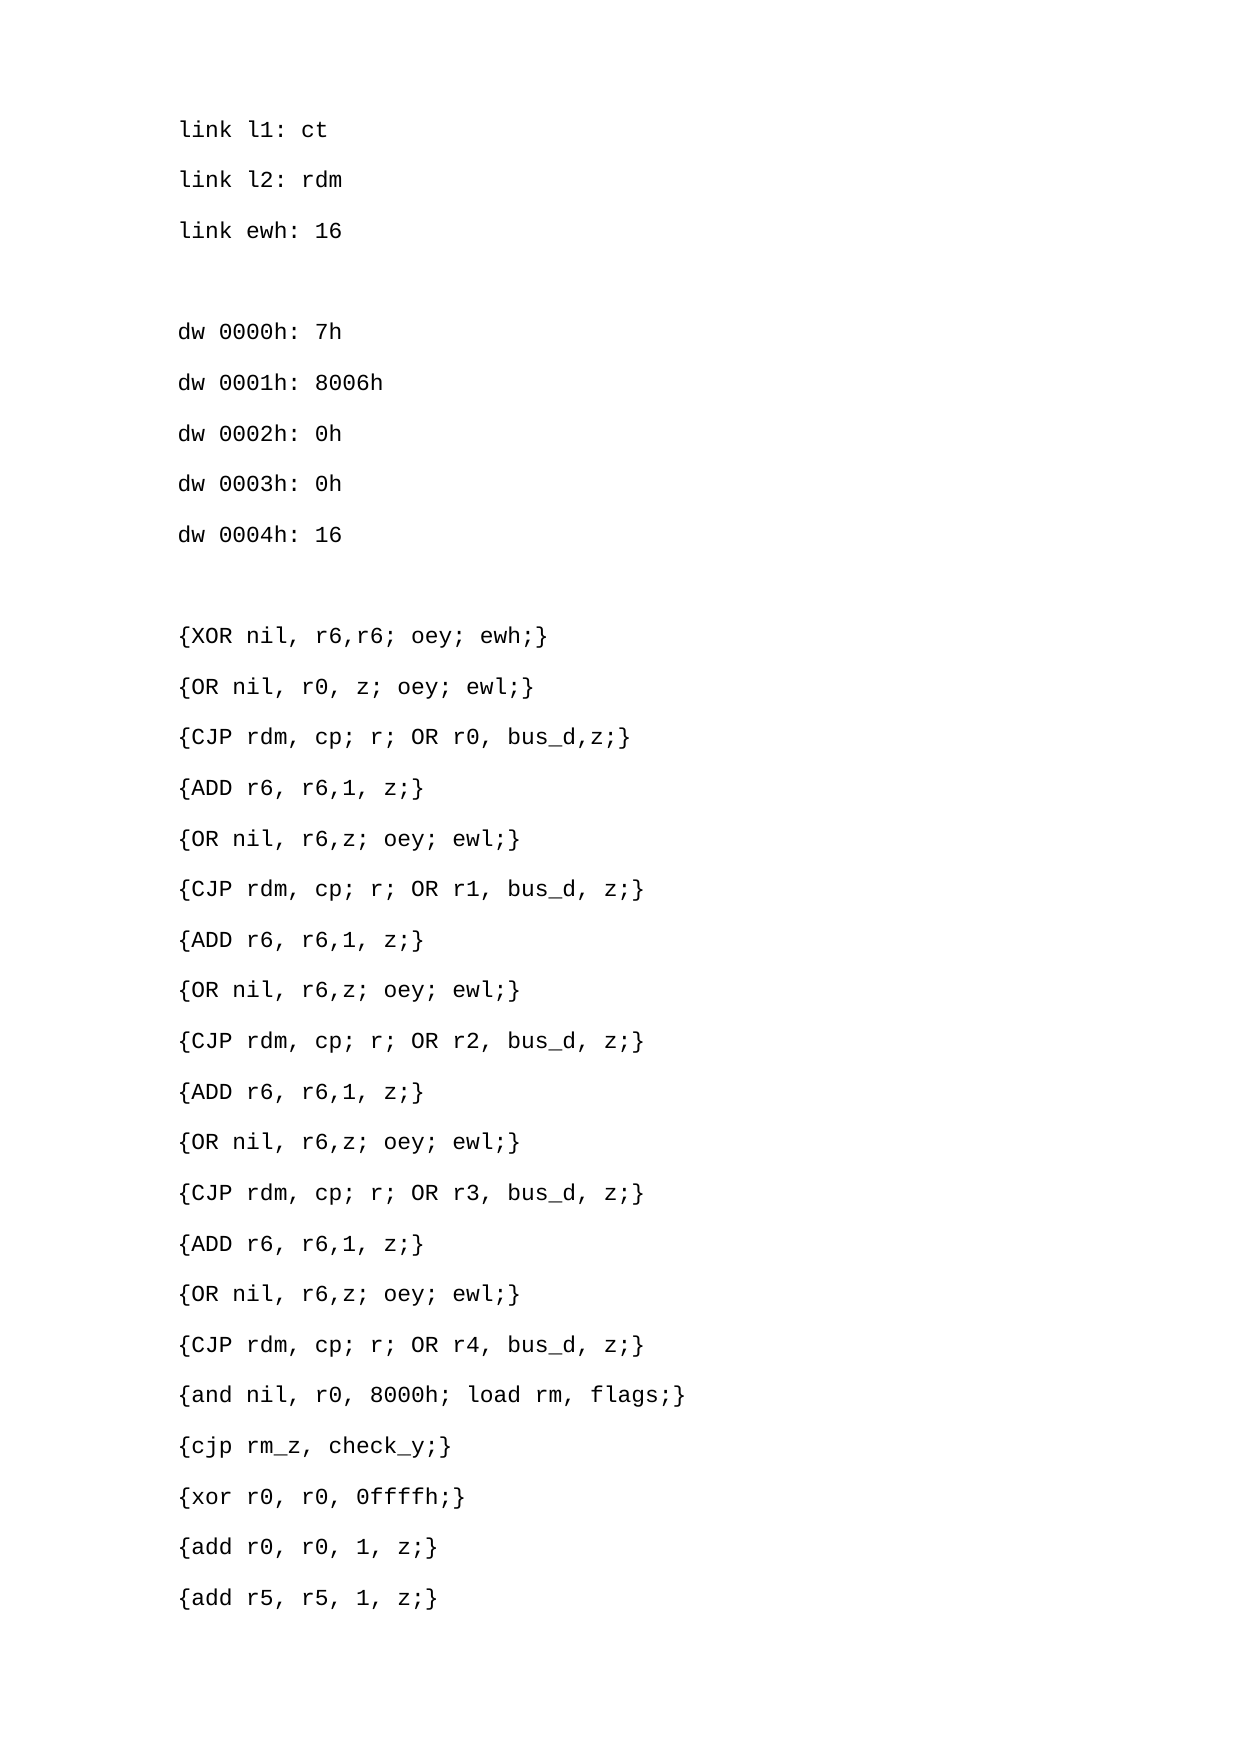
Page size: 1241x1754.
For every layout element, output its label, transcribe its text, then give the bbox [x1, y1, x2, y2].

text {add r5, r5, 1, z;} [177, 1586, 1152, 1612]
text dw 0000h: 7h [177, 321, 1152, 347]
text {ADD r6, r6,1, z;} [177, 928, 1152, 954]
text dw 0004h: 16 [177, 523, 1152, 549]
text dw 0002h: 0h [177, 422, 1152, 448]
text {OR nil, r6,z; oey; ewl;} [177, 1131, 1152, 1157]
text {ADD r6, r6,1, z;} [177, 1080, 1152, 1106]
text {xor r0, r0, 0ffffh;} [177, 1485, 1152, 1511]
text {cjp rm_z, check_y;} [177, 1434, 1152, 1460]
text {CJP rdm, cp; r; OR r4, bus_d, z;} [177, 1333, 1152, 1359]
text link l1: ct [177, 118, 1152, 144]
text {OR nil, r0, z; oey; ewl;} [177, 675, 1152, 701]
text dw 0003h: 0h [177, 472, 1152, 498]
text link ewh: 16 [177, 219, 1152, 245]
text link l2: rdm [177, 169, 1152, 195]
text {OR nil, r6,z; oey; ewl;} [177, 979, 1152, 1005]
text {OR nil, r6,z; oey; ewl;} [177, 827, 1152, 853]
text {OR nil, r6,z; oey; ewl;} [177, 1282, 1152, 1308]
text {CJP rdm, cp; r; OR r2, bus_d, z;} [177, 1029, 1152, 1055]
text {ADD r6, r6,1, z;} [177, 1232, 1152, 1258]
text {CJP rdm, cp; r; OR r0, bus_d,z;} [177, 726, 1152, 752]
text {CJP rdm, cp; r; OR r3, bus_d, z;} [177, 1181, 1152, 1207]
text {and nil, r0, 8000h; load rm, flags;} [177, 1384, 1152, 1410]
text {XOR nil, r6,r6; oey; ewh;} [177, 624, 1152, 650]
text {add r0, r0, 1, z;} [177, 1536, 1152, 1562]
text {CJP rdm, cp; r; OR r1, bus_d, z;} [177, 877, 1152, 903]
text dw 0001h: 8006h [177, 371, 1152, 397]
text {ADD r6, r6,1, z;} [177, 776, 1152, 802]
